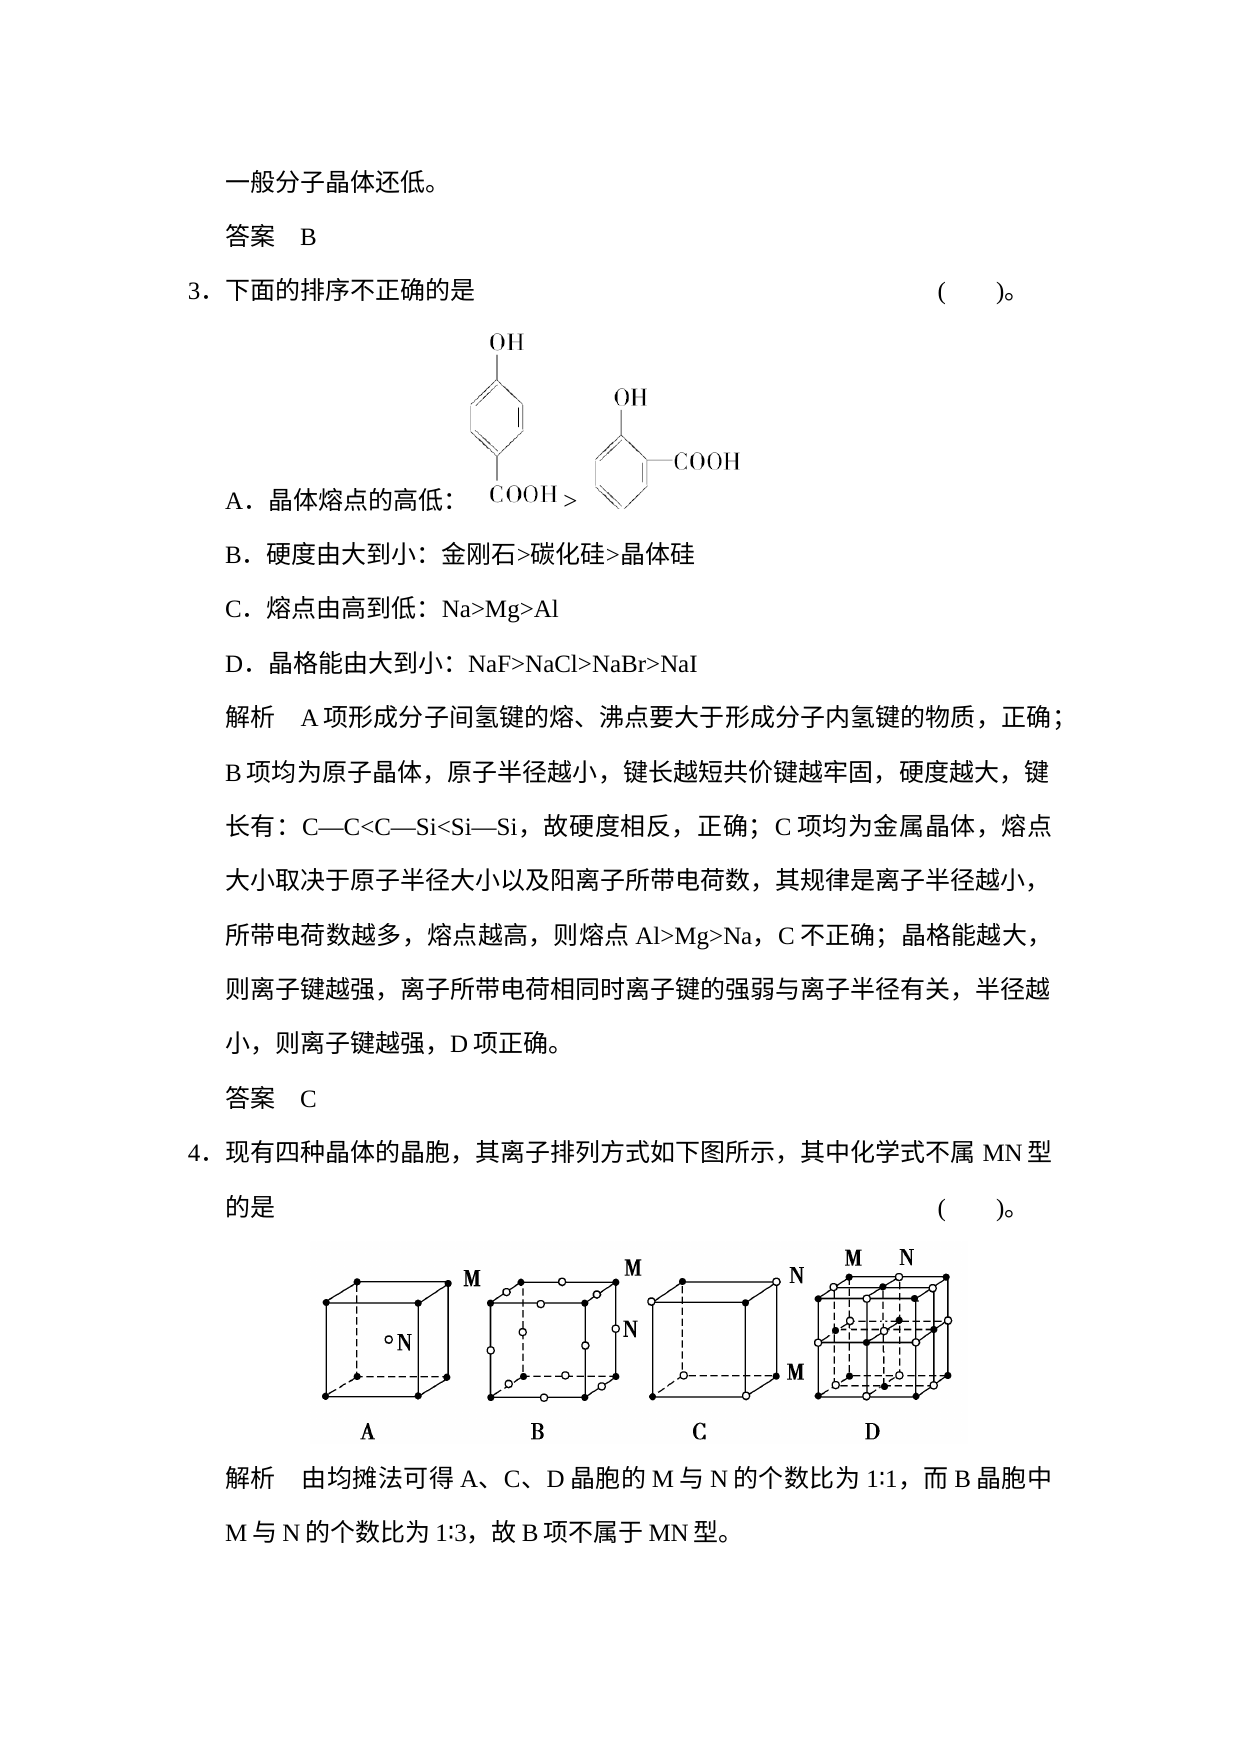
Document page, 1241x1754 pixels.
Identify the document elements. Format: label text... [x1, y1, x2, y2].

picture [467, 325, 564, 509]
picture [577, 377, 749, 509]
text 答案 B [225, 216, 1053, 253]
text D．晶格能由大到小：NaF>NaCl>NaBr>NaI [225, 643, 1053, 679]
text 答案 C [225, 1078, 1053, 1114]
text 4．现有四种晶体的晶胞，其离子排列方式如下图所示，其中化学式不属MN型的是 ( )。 [188, 1133, 1053, 1223]
text 解析 A项形成分子间氢键的熔、沸点要大于形成分子内氢键的物质，正确；B项均为原子晶体，原子半径越小，键长越短共价键越牢固，硬度越大，键长有：C—C<C—Si<Si—Si，故硬度相反，正确；C项均为金属晶体，熔点大小取决于原子半径大小以及阳离子所带电荷数，其规律是离子半径越小，所带电荷数越多，熔点越高，则熔点Al>Mg>Na，C不正确；晶格能越大，则离子键越强，离子所带电荷相同时离子键的强弱与离子半径有关，半径越小，则离子键越强，D项正确。 [225, 698, 1053, 1060]
picture [310, 1241, 968, 1444]
text C．熔点由高到低：Na>Mg>Al [225, 589, 1053, 625]
text 解析 由均摊法可得A、C、D晶胞的M与N的个数比为1∶1，而B晶胞中M与N的个数比为1∶3，故B项不属于MN型。 [225, 1458, 1053, 1549]
text B．硬度由大到小：金刚石>碳化硅>晶体硅 [225, 534, 1053, 571]
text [225, 162, 1053, 198]
text 3．下面的排序不正确的是 ( )。 [188, 271, 1053, 307]
